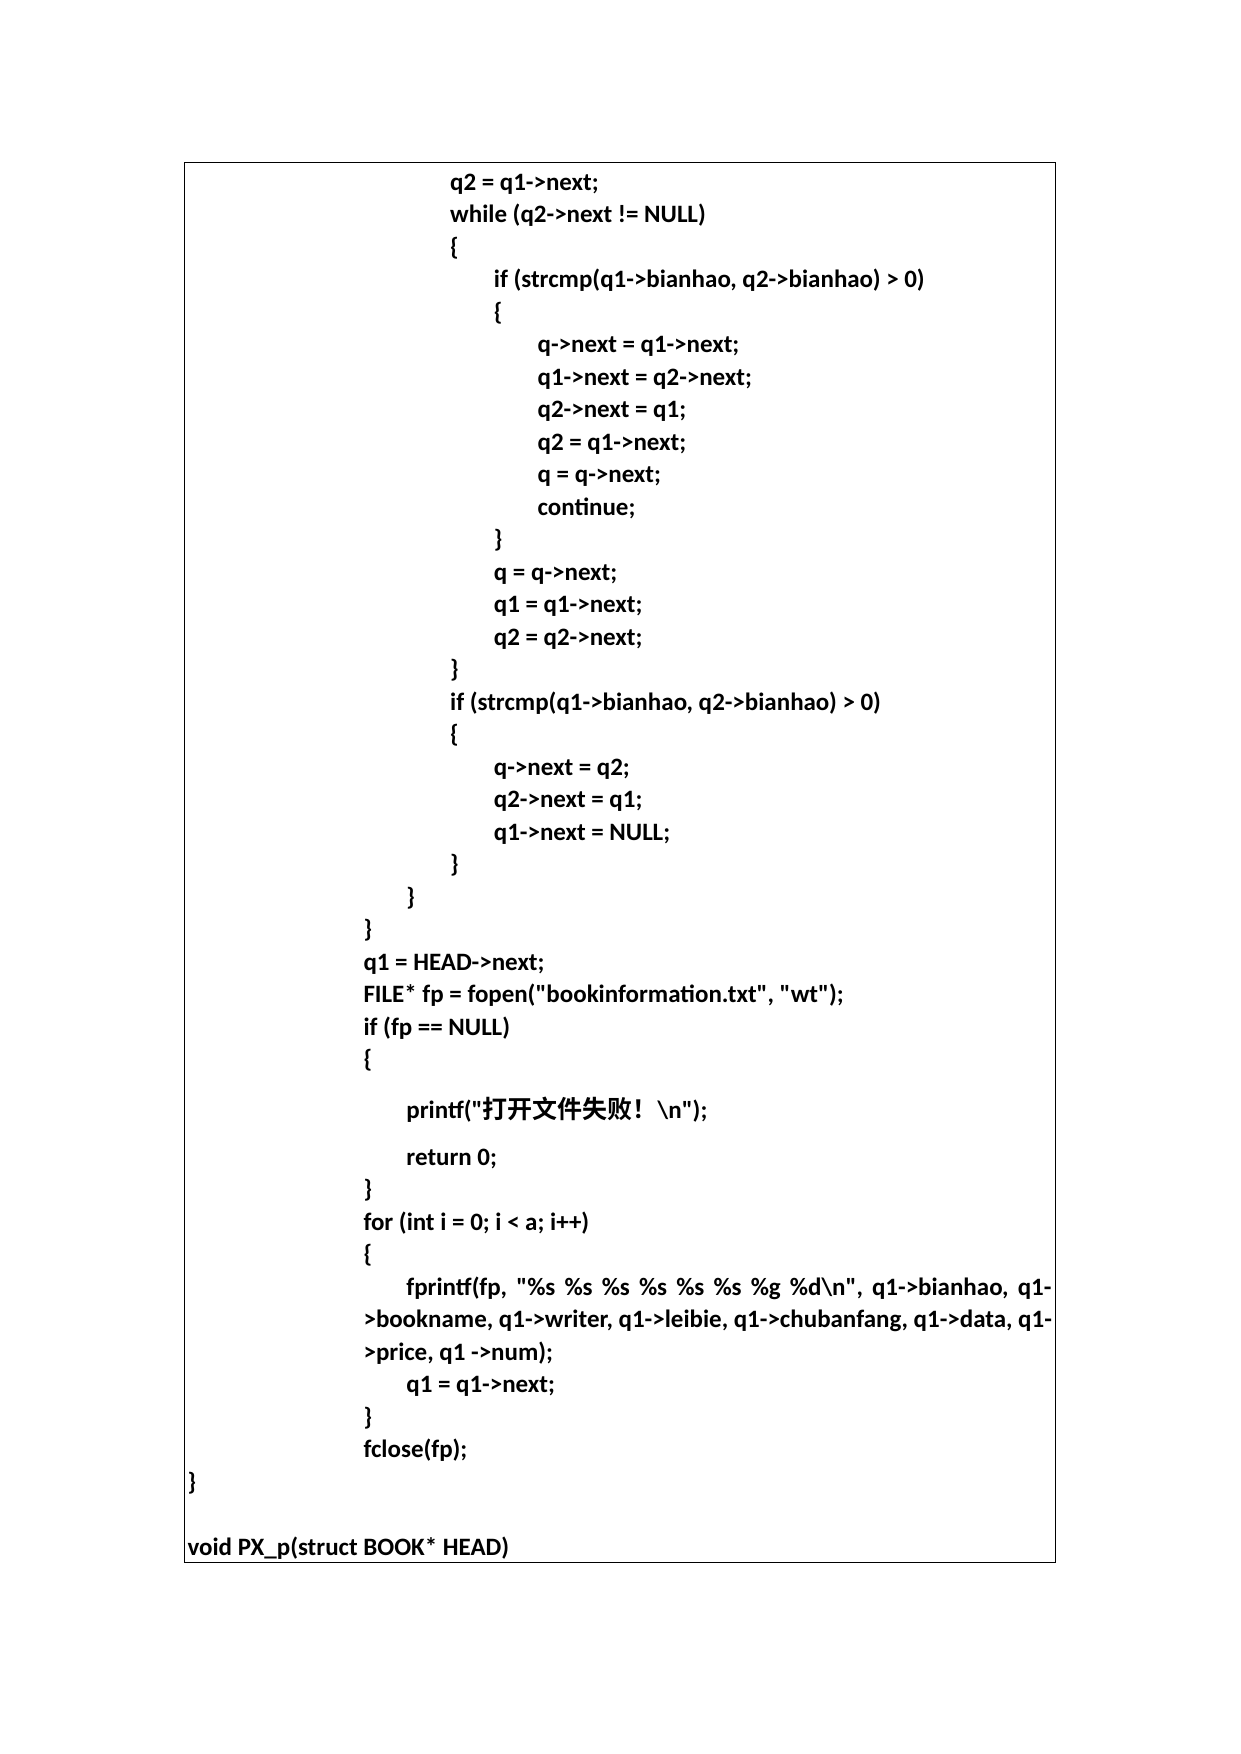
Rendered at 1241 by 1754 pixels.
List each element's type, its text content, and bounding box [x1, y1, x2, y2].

text } [187, 848, 1053, 880]
text q1->next = q2->next; [187, 360, 1053, 393]
text { [187, 1238, 1053, 1270]
text FILE* fp = fopen("bookinformation.txt", "wt"); [187, 978, 1053, 1010]
text } [187, 653, 1053, 685]
text while (q2->next != NULL) [187, 198, 1053, 230]
text q->next = q2; [187, 750, 1053, 783]
text } [187, 1173, 1053, 1205]
text printf("打开文件失败！\n"); [187, 1075, 1053, 1140]
text q1 = HEAD->next; [187, 945, 1053, 978]
text q2 = q2->next; [187, 620, 1053, 653]
text fprintf(fp, "%s %s %s %s %s %s %g %d\n", q1->bianhao, q1->bookname, q1->writer, q1->leibie, q1->chubanfang, q1->data, q1->price, q1 ->num); [187, 1270, 1053, 1368]
text if (strcmp(q1->bianhao, q2->bianhao) > 0) [187, 263, 1053, 295]
text q2 = q1->next; [187, 425, 1053, 458]
text fclose(fp); [187, 1433, 1053, 1465]
text q = q->next; [187, 555, 1053, 588]
text void PX_p(struct BOOK* HEAD) [187, 1530, 1053, 1562]
text q = q->next; [187, 458, 1053, 490]
text q1 = q1->next; [187, 1368, 1053, 1400]
text q->next = q1->next; [187, 328, 1053, 360]
text q1 = q1->next; [187, 588, 1053, 620]
text if (fp == NULL) [187, 1010, 1053, 1043]
text } [187, 1400, 1053, 1433]
text for (int i = 0; i < a; i++) [187, 1205, 1053, 1238]
text q2->next = q1; [187, 393, 1053, 425]
text q2 = q1->next; [185, 163, 1055, 198]
text } [187, 880, 1053, 913]
text { [187, 1043, 1053, 1075]
text { [187, 718, 1053, 750]
text q1->next = NULL; [187, 815, 1053, 848]
text } [187, 1465, 1053, 1498]
text } [187, 523, 1053, 555]
text { [187, 230, 1053, 263]
text q2->next = q1; [187, 783, 1053, 815]
text if (strcmp(q1->bianhao, q2->bianhao) > 0) [187, 685, 1053, 718]
text } [187, 913, 1053, 945]
text continue; [187, 490, 1053, 523]
text { [187, 295, 1053, 328]
text return 0; [187, 1140, 1053, 1173]
